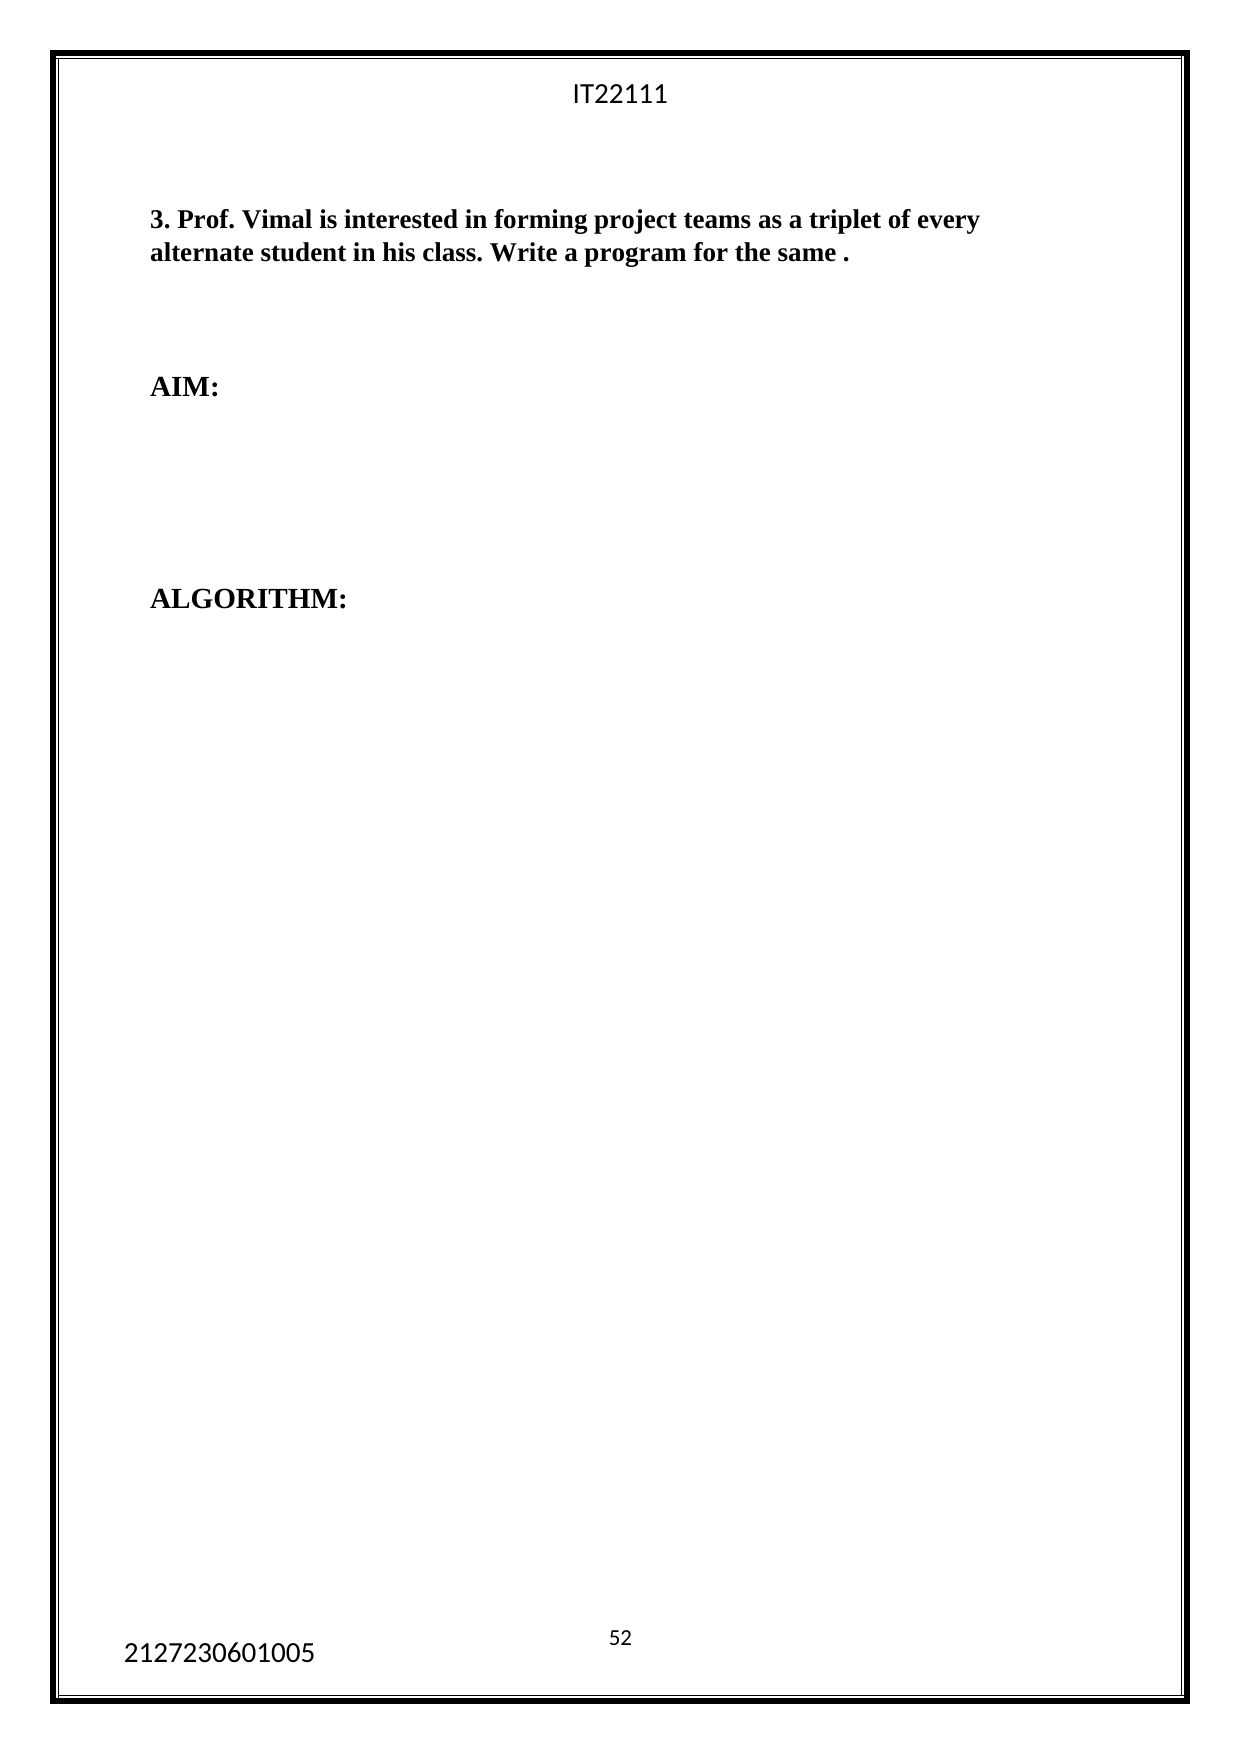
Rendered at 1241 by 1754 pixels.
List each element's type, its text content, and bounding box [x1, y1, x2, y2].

text ALGORITHM: [150, 581, 1090, 614]
text AIM: [150, 369, 1090, 403]
subtitle 3. Prof. Vimal is interested in forming project teams as a triplet of every alternate student in his class. Write a program for the same . [150, 203, 1090, 267]
